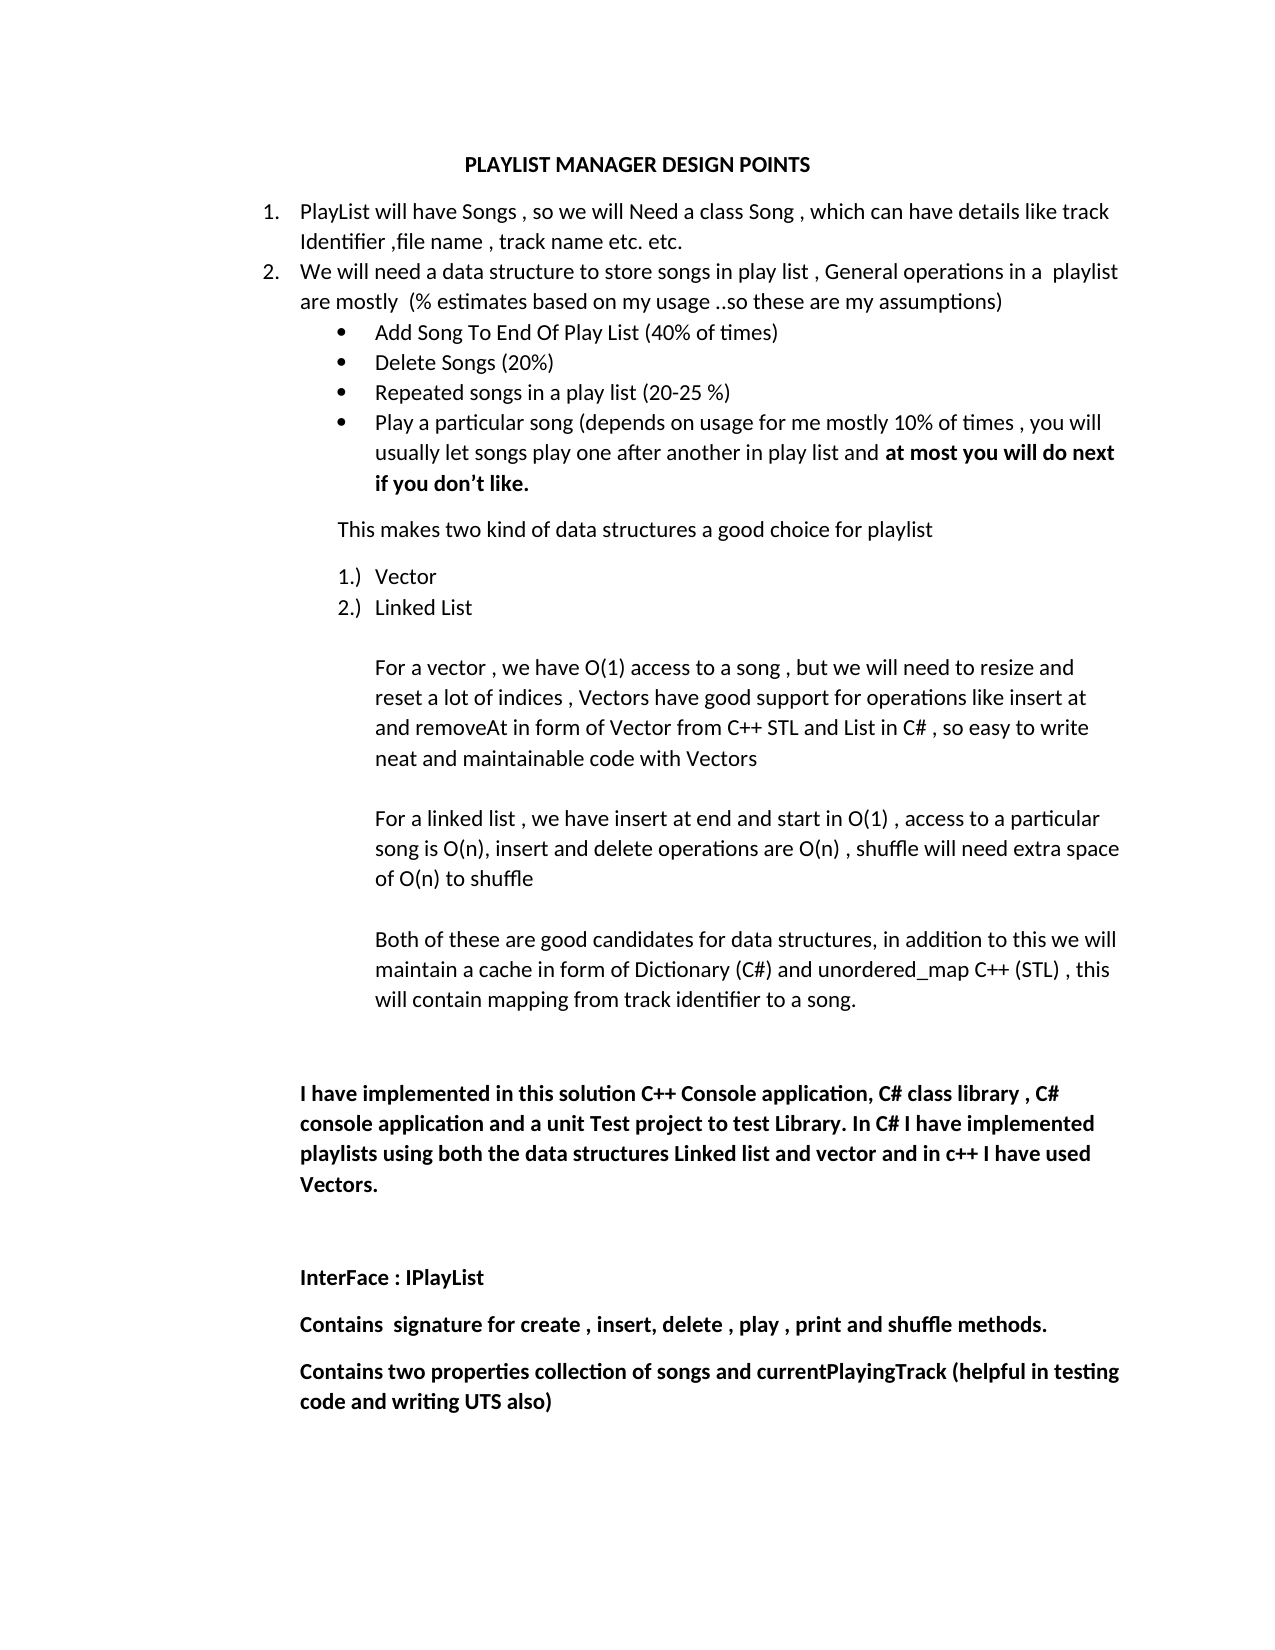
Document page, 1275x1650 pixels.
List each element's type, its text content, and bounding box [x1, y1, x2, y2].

list For a vector , we have O(1) access to a song , but we will need to resize and reset a lot of indices , Vectors have good support for operations like insert at and removeAt in form of Vector from C++ STL and List in C# , so easy to write neat and maintainable code with Vectors [375, 653, 1125, 772]
list Linked List [337, 593, 1125, 621]
list Both of these are good candidates for data structures, in addition to this we will maintain a cache in form of Dictionary (C#) and unordered_map C++ (STL) , this will contain mapping from track identifier to a song. [375, 925, 1125, 1013]
text This makes two kind of data structures a good choice for playlist [337, 516, 1125, 544]
list Delete Songs (20%) [337, 348, 1125, 376]
list Repeated songs in a play list (20-25 %) [337, 378, 1125, 406]
text I have implemented in this solution C++ Console application, C# class library , C# console application and a unit Test project to test Library. In C# I have implemented playlists using both the data structures Linked list and vector and in c++ I have used Vectors. [300, 1079, 1125, 1198]
list Play a particular song (depends on usage for me mostly 10% of times , you will usually let songs play one after another in play list and at most you will do next if you don’t like. [337, 408, 1125, 497]
text Contains signature for create , insert, delete , play , print and shuffle methods. [300, 1310, 1125, 1338]
list PlayList will have Songs , so we will Need a class Song , which can have details like track Identifier ,file name , track name etc. etc. [262, 197, 1125, 255]
list We will need a data structure to store songs in play list , General operations in a playlist are mostly (% estimates based on my usage ..so these are my assumptions) [262, 257, 1125, 316]
list For a linked list , we have insert at end and start in O(1) , access to a particular song is O(n), insert and delete operations are O(n) , shuffle will need extra space of O(n) to shuffle [375, 804, 1125, 893]
text PLAYLIST MANAGER DESIGN POINTS [150, 150, 1125, 178]
list Vector [337, 562, 1125, 591]
list Add Song To End Of Play List (40% of times) [337, 318, 1125, 346]
text InterFace : IPlayList [300, 1263, 1125, 1292]
text Contains two properties collection of songs and currentPlayingTrack (helpful in testing code and writing UTS also) [300, 1357, 1125, 1416]
